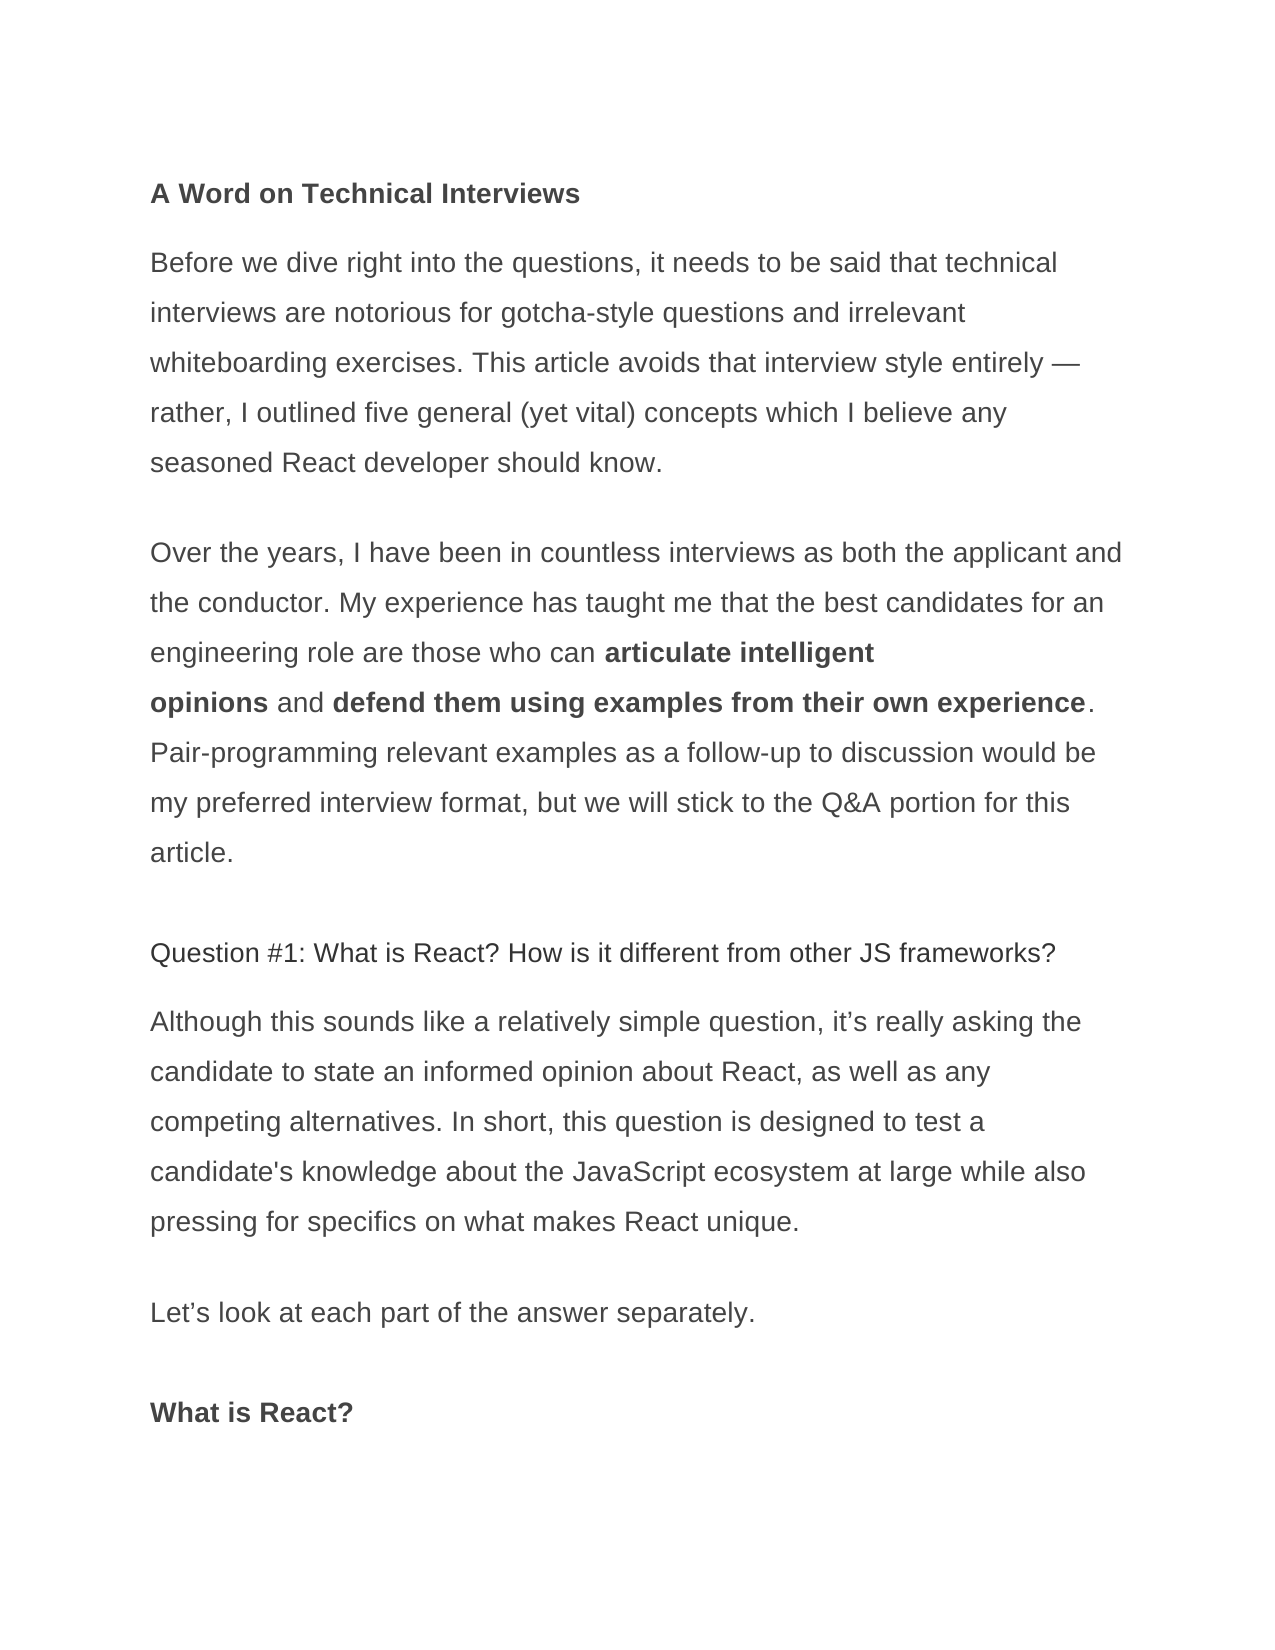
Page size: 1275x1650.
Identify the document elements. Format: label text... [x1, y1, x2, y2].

text Let’s look at each part of the answer separately. [150, 1278, 1125, 1328]
text Although this sounds like a relatively simple question, it’s really asking the candidate to state an informed opinion about React, as well as any competing alternatives. In short, this question is designed to test a candidate's knowledge about the JavaScript ecosystem at large while also pressing for specifics on what makes React unique. [150, 987, 1125, 1237]
subtitle A Word on Technical Interviews [150, 150, 1125, 209]
text Before we dive right into the questions, it needs to be said that technical interviews are notorious for gotcha-style questions and irrelevant whiteboarding exercises. This article avoids that interview style entirely — rather, I outlined five general (yet vital) concepts which I believe any seasoned React developer should know. [150, 228, 1125, 478]
subtitle What is React? [150, 1369, 1125, 1428]
subtitle Question #1: What is React? How is it different from other JS frameworks? [150, 909, 1125, 969]
text Over the years, I have been in countless interviews as both the applicant and the conductor. My experience has taught me that the best candidates for an engineering role are those who can articulate intelligent opinions and defend them using examples from their own experience. Pair-programming relevant examples as a follow-up to discussion would be my preferred interview format, but we will stick to the Q&A portion for this article. [150, 519, 1125, 869]
